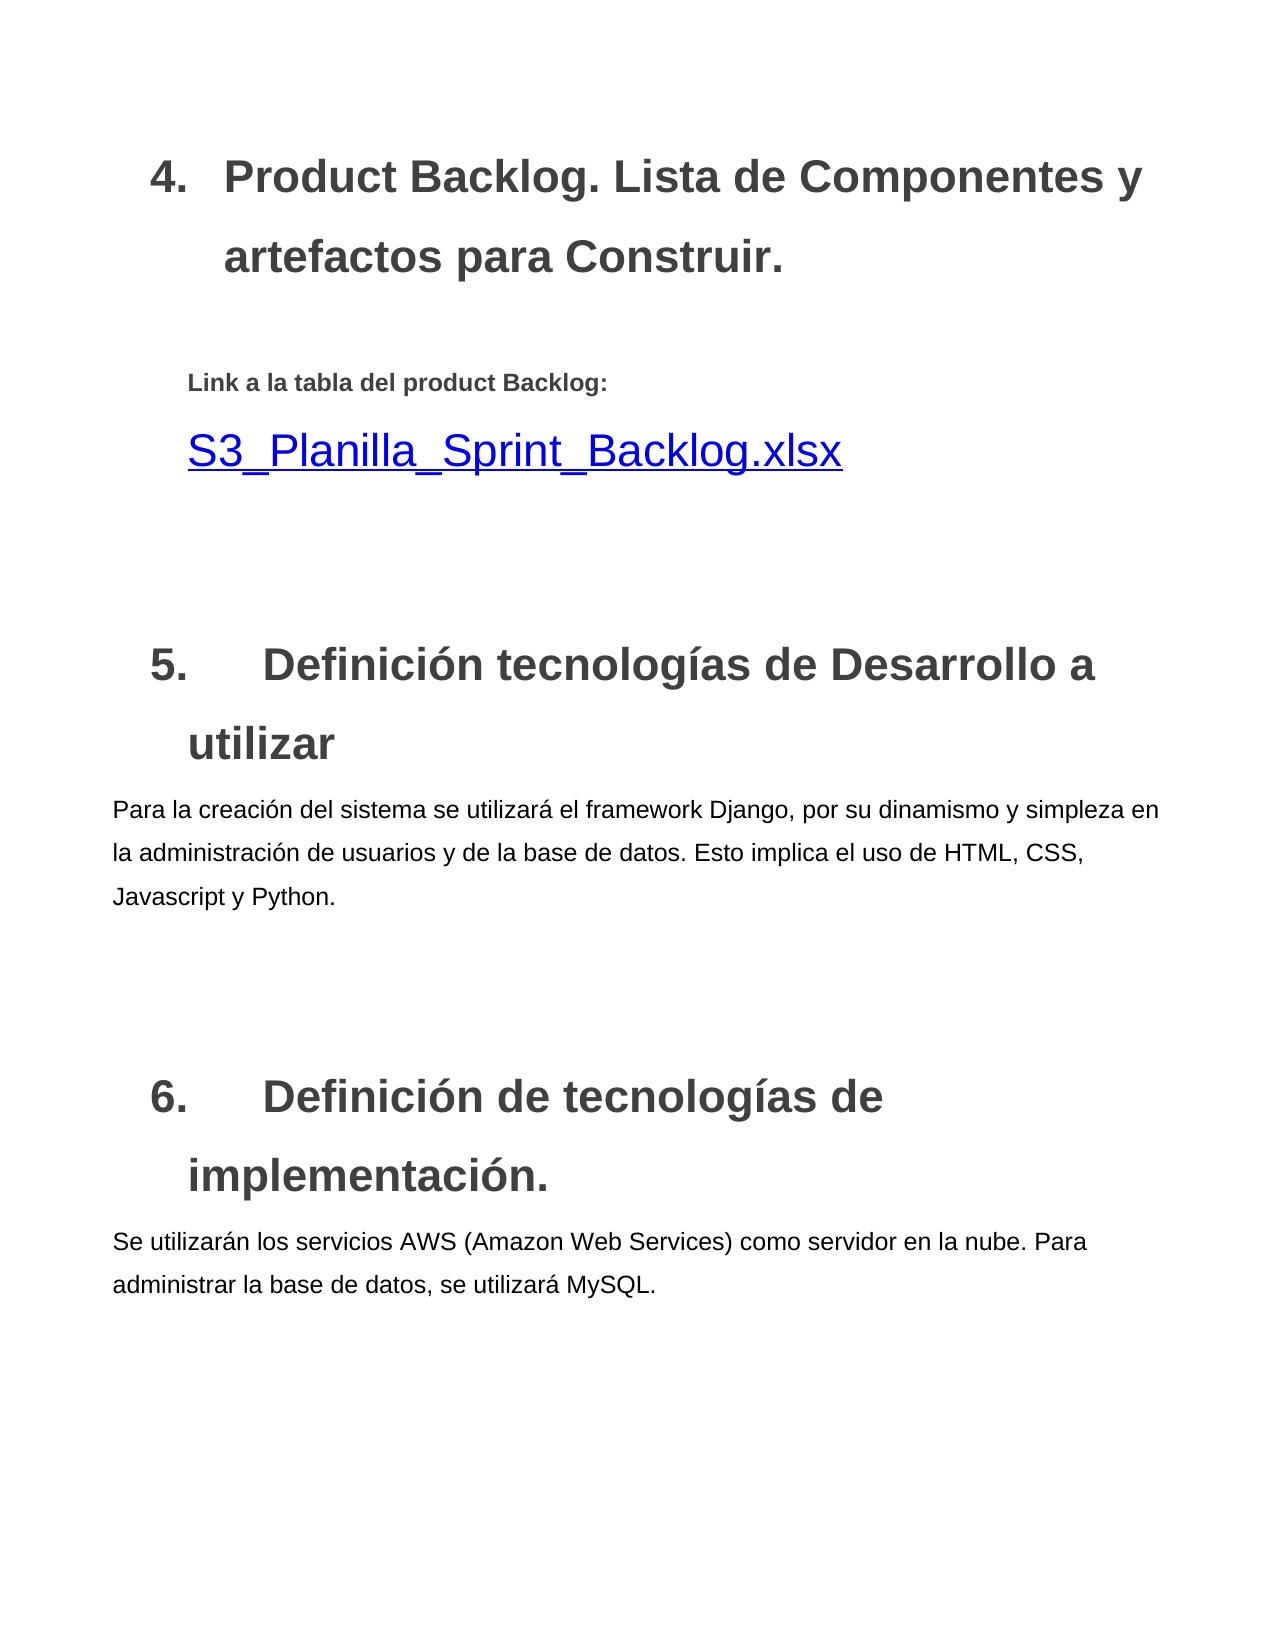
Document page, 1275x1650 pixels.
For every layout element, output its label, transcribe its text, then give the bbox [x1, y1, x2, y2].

text Para la creación del sistema se utilizará el framework Django, por su dinamismo y simpleza en la administración de usuarios y de la base de datos. Esto implica el uso de HTML, CSS, Javascript y Python. [112, 795, 1162, 910]
list Definición tecnologías de Desarrollo a utilizar [150, 637, 1162, 769]
text Se utilizarán los servicios AWS (Amazon Web Services) como servidor en la nube. Para administrar la base de datos, se utilizará MySQL. [112, 1227, 1162, 1299]
list Product Backlog. Lista de Componentes y artefactos para Construir. [150, 150, 1162, 282]
list Definición de tecnologías de implementación. [150, 1069, 1162, 1201]
text Link a la tabla del product Backlog: S3_Planilla_Sprint_Backlog.xlsx [187, 368, 1162, 476]
